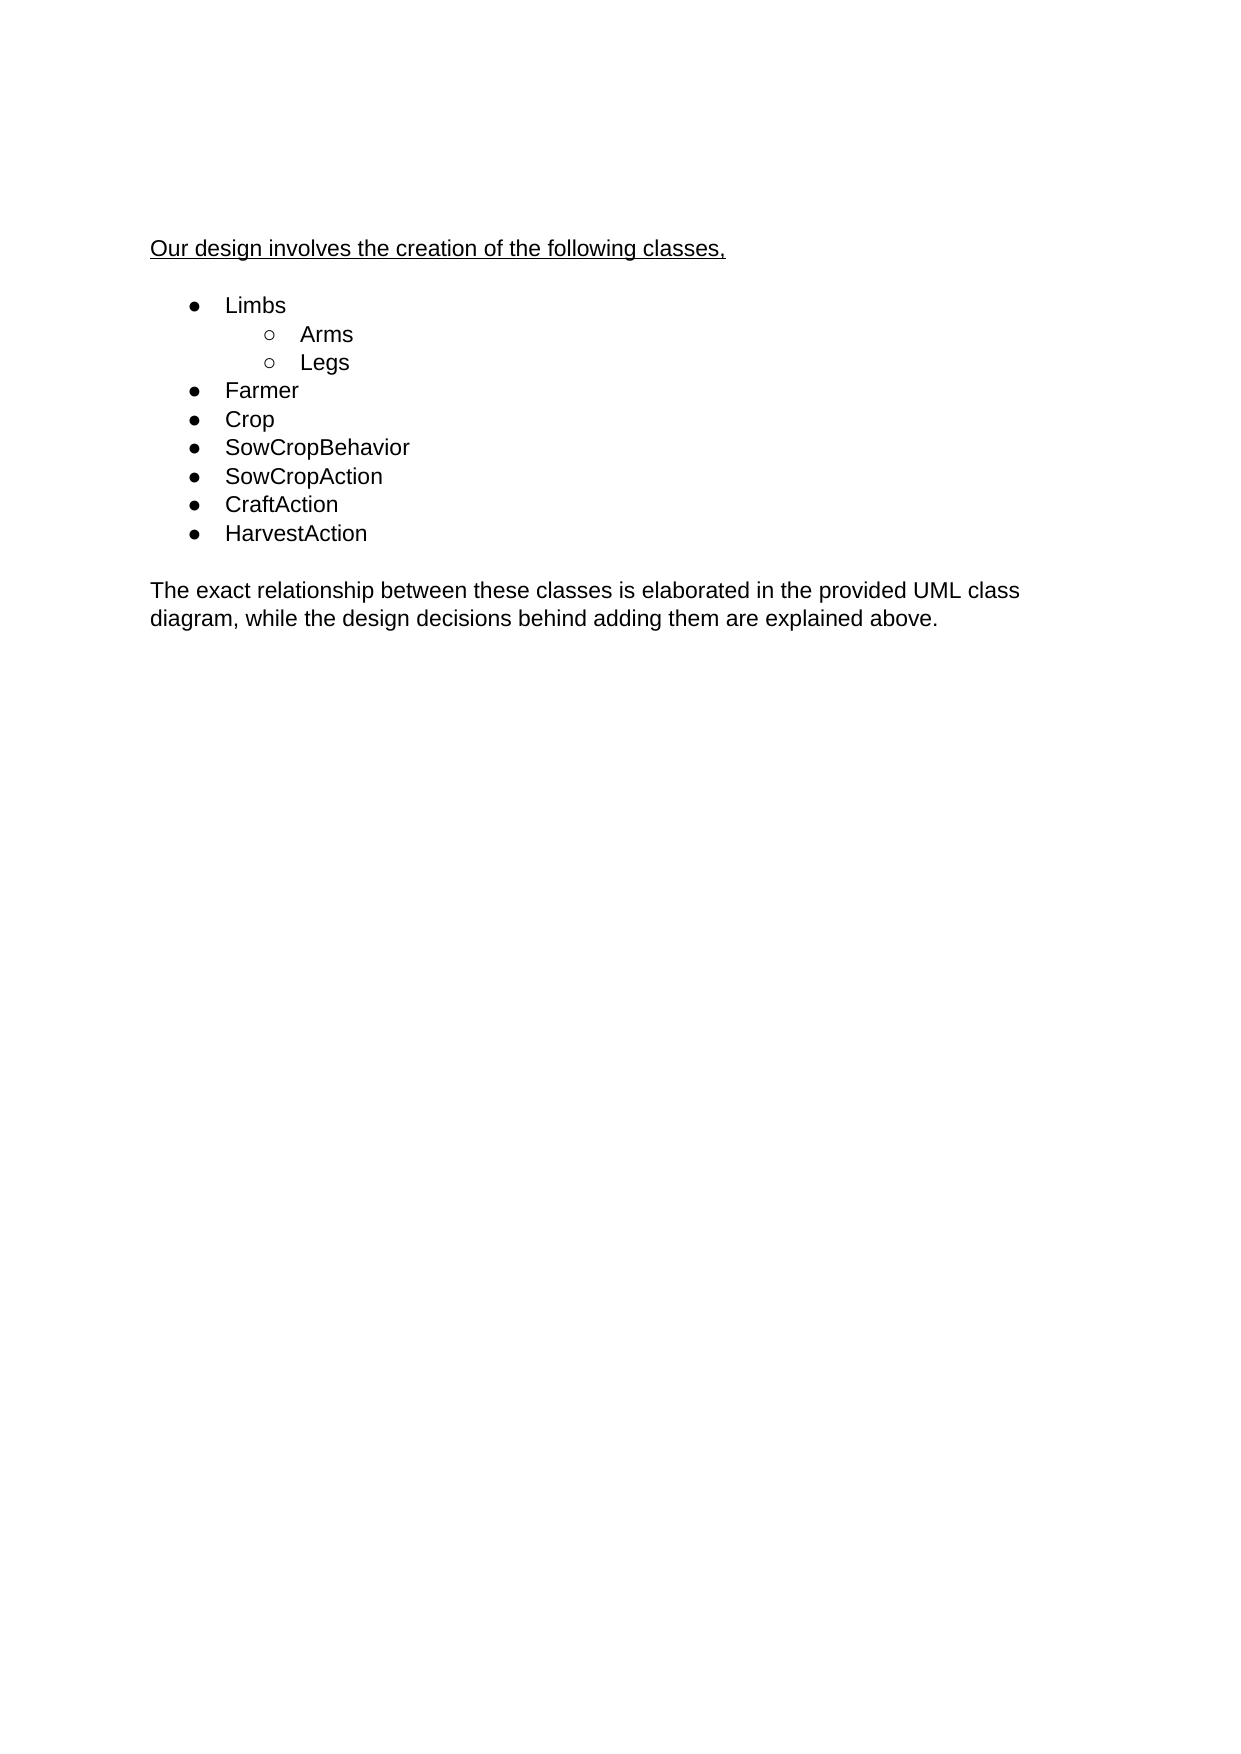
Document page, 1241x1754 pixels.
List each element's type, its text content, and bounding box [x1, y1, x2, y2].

list Farmer [187, 377, 1090, 404]
list Crop [187, 406, 1090, 432]
list CraftAction [187, 491, 1090, 518]
list Arms [262, 321, 1090, 347]
list Limbs [187, 292, 1090, 318]
list Legs [262, 349, 1090, 375]
text Our design involves the creation of the following classes, [150, 235, 1090, 262]
text The exact relationship between these classes is elaborated in the provided UML class diagram, while the design decisions behind adding them are explained above. [150, 577, 1090, 631]
list SowCropBehavior [187, 434, 1090, 461]
list SowCropAction [187, 463, 1090, 489]
list HarvestAction [187, 520, 1090, 546]
